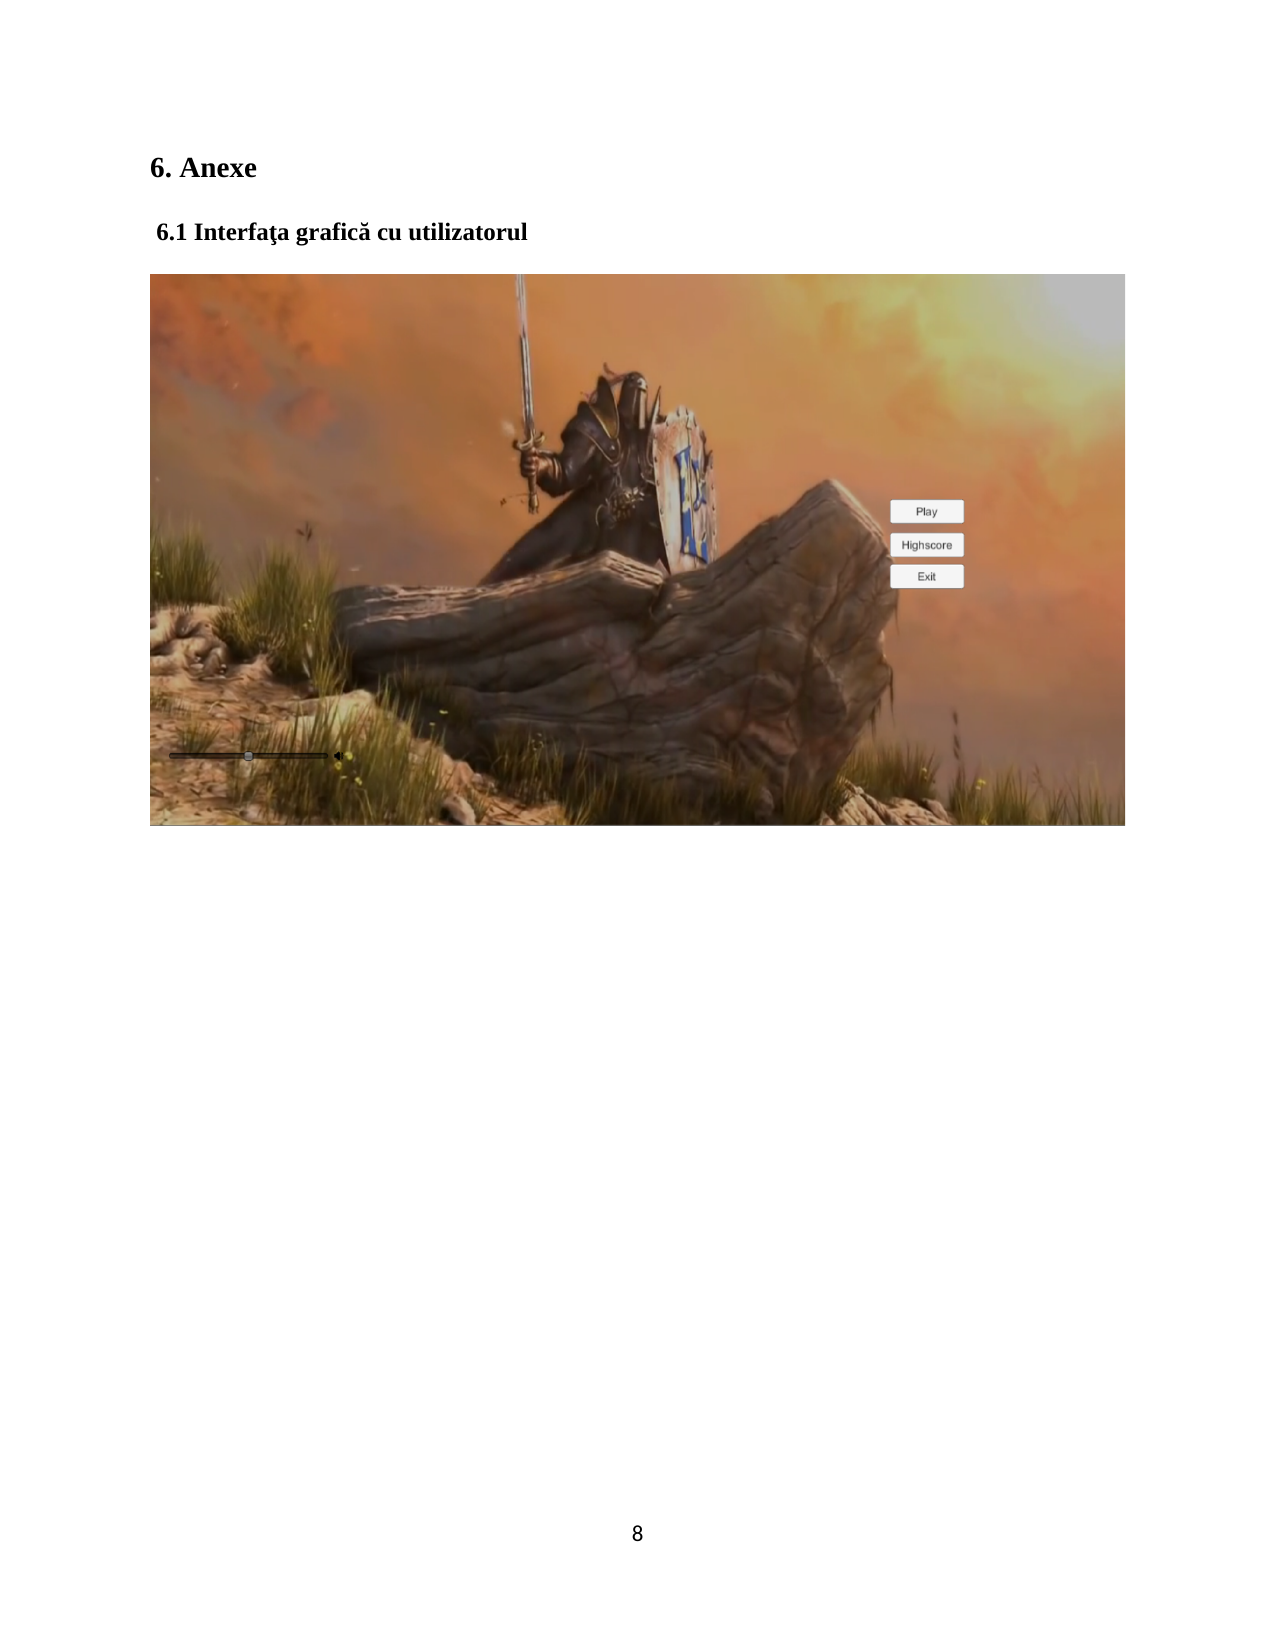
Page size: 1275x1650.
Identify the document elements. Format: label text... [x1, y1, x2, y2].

text 6.1 Interfaţa grafică cu utilizatorul [150, 217, 1125, 246]
text 6. Anexe [150, 150, 1125, 183]
picture [150, 274, 1125, 826]
